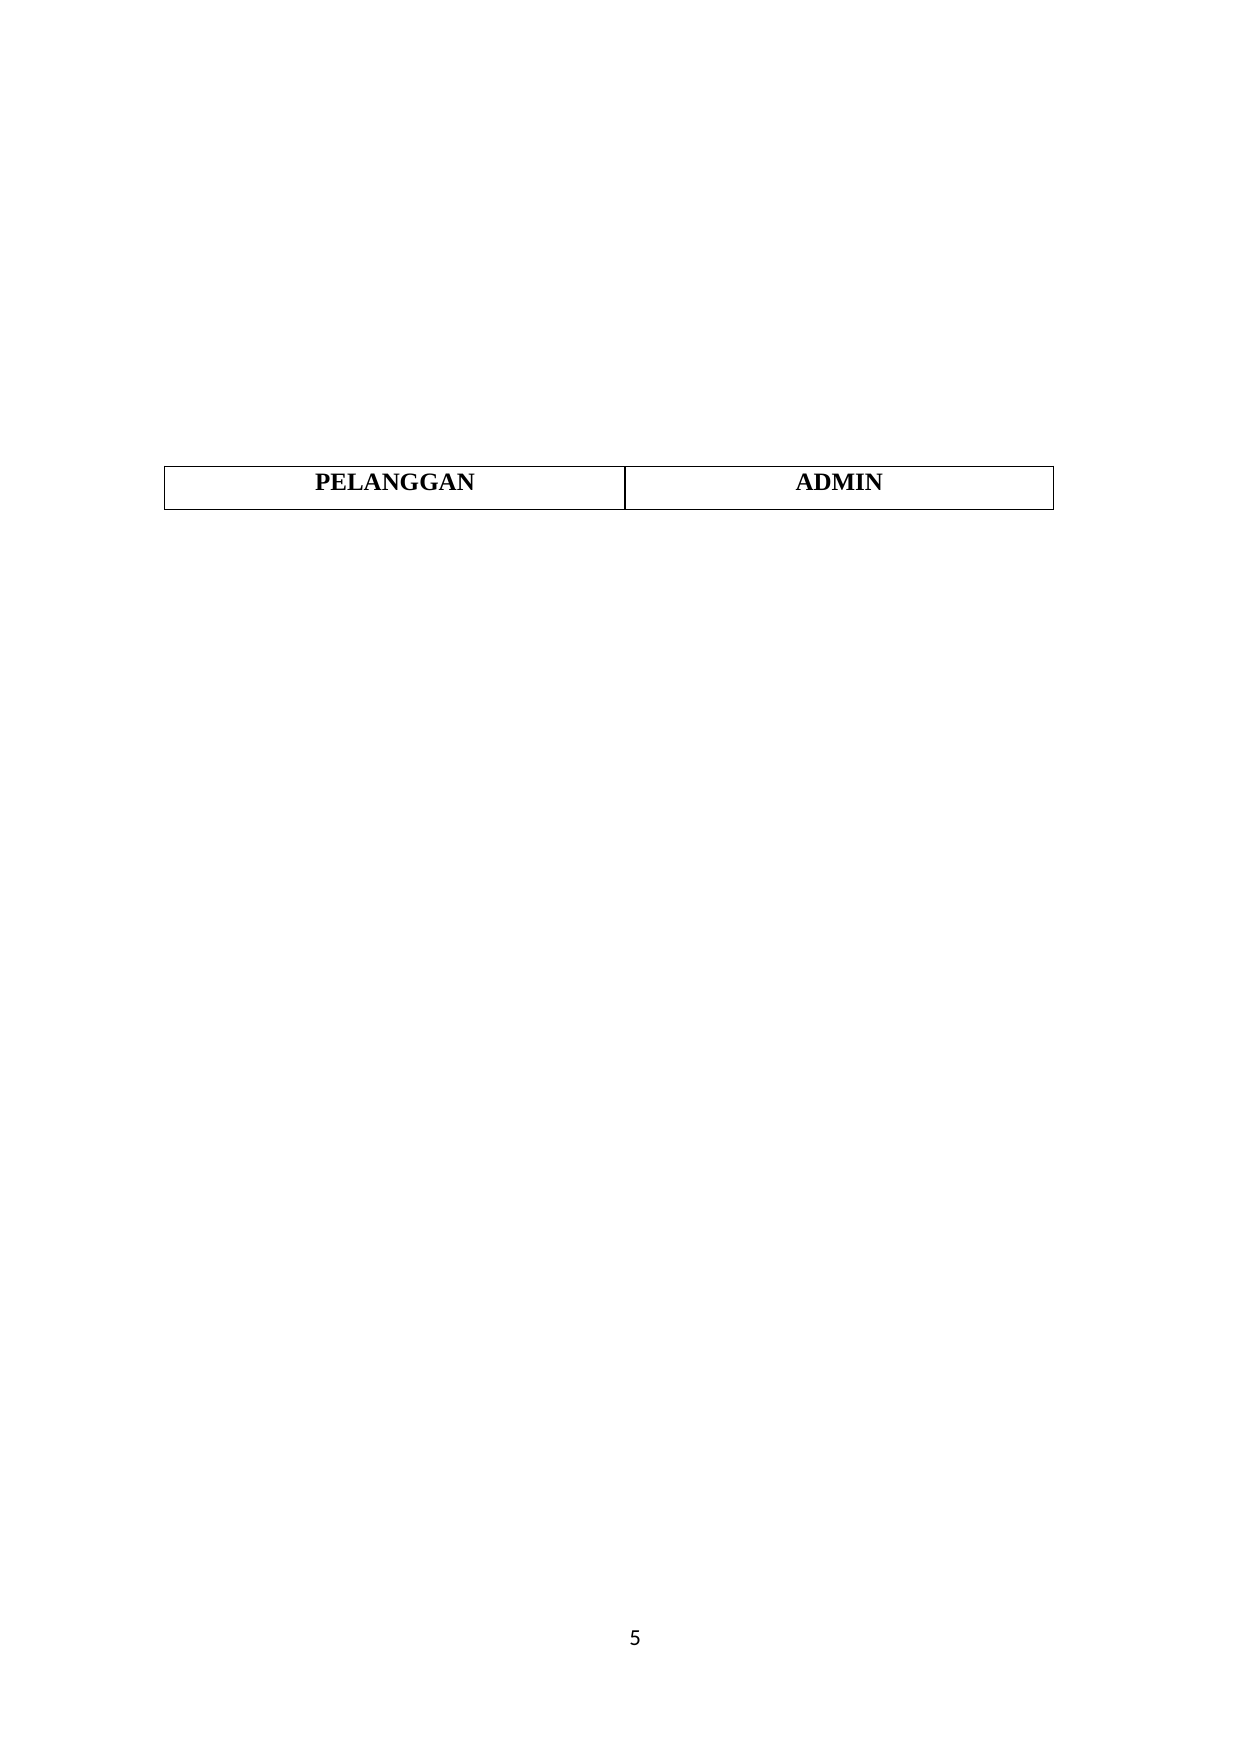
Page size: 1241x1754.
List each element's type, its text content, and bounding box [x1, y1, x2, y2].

table_header ADMIN [626, 467, 1053, 508]
table_header PELANGGAN [165, 467, 624, 508]
